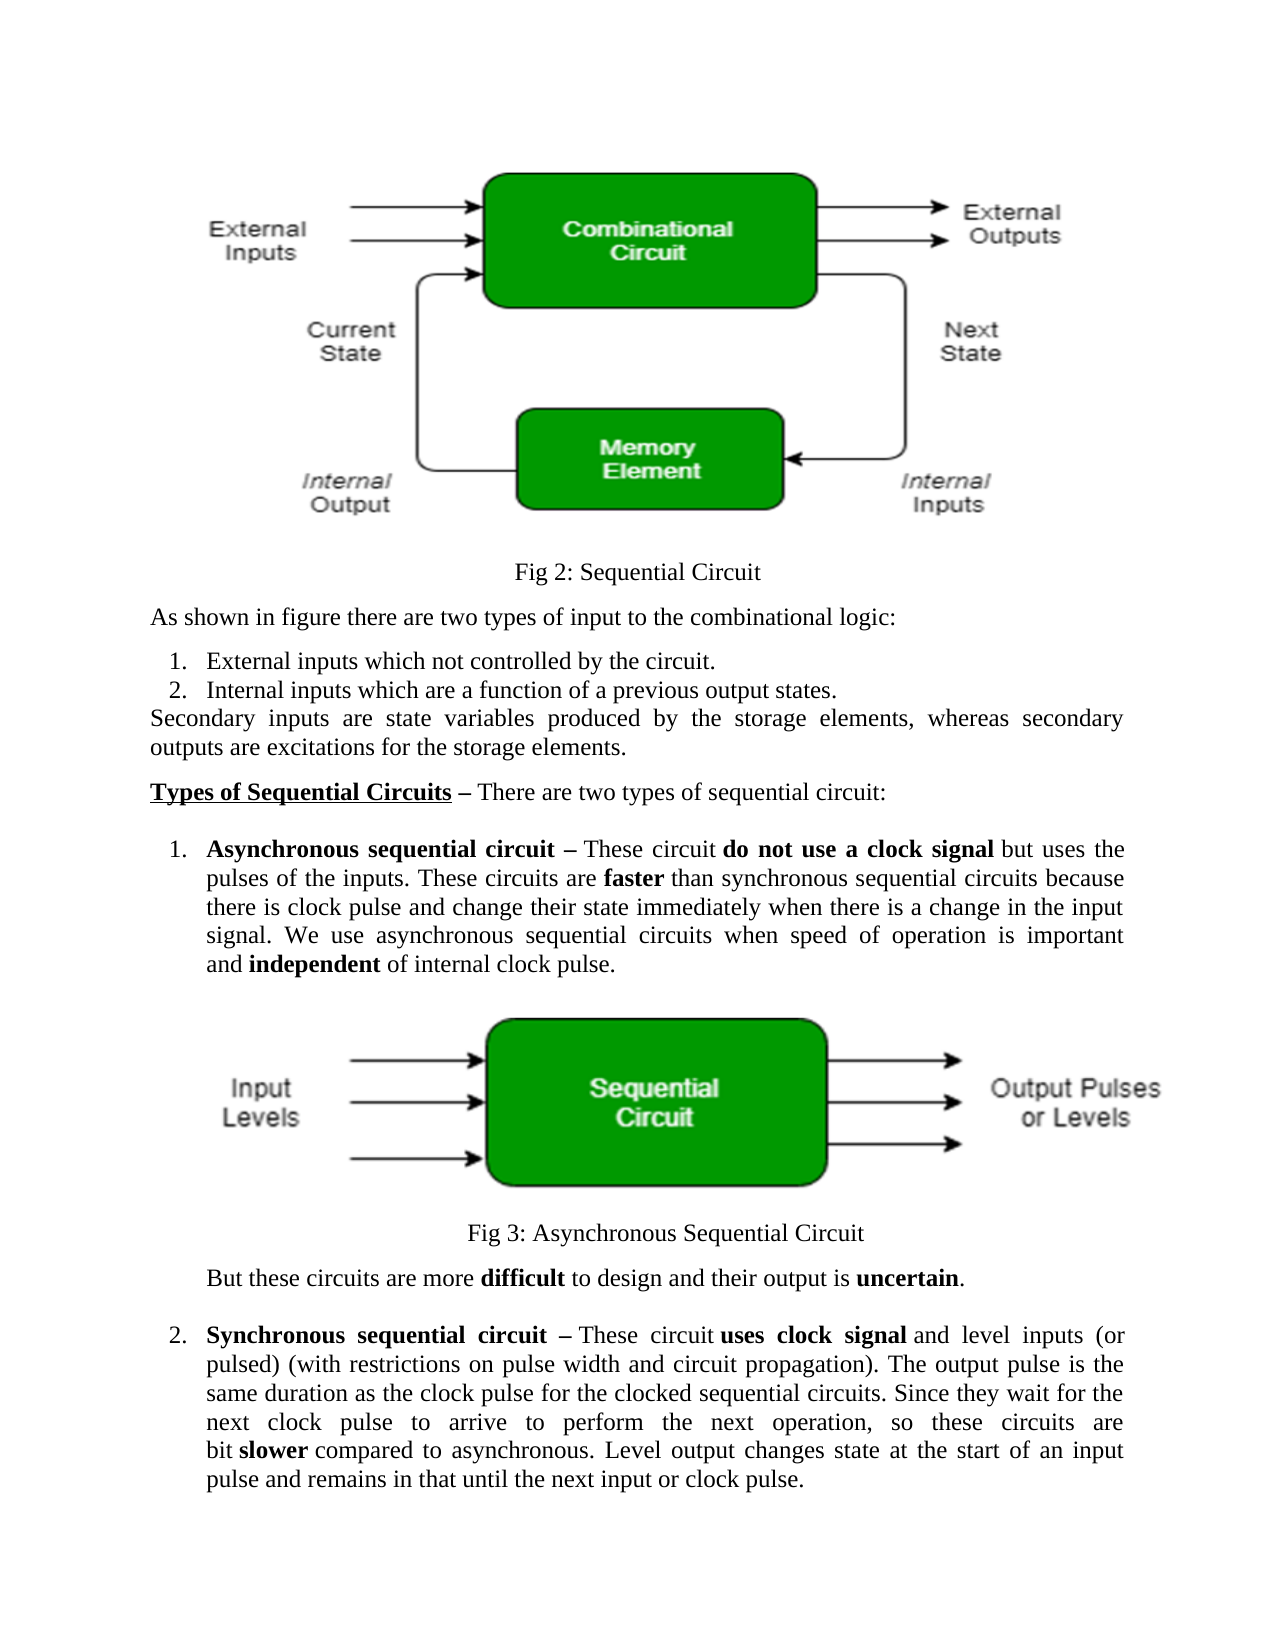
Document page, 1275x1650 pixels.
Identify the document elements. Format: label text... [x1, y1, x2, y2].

list Asynchronous sequential circuit – These circuit do not use a clock signal but uses the pulses of the inputs. These circuits are faster than synchronous sequential circuits because there is clock pulse and change their state immediately when there is a change in the input signal. We use asynchronous sequential circuits when speed of operation is important and independent of internal clock pulse. [169, 834, 1125, 978]
text Secondary inputs are state variables produced by the storage elements, whereas secondary outputs are excitations for the storage elements. [150, 703, 1125, 761]
list Internal inputs which are a function of a previous output states. [169, 675, 1125, 703]
list Synchronous sequential circuit – These circuit uses clock signal and level inputs (or pulsed) (with restrictions on pulse width and circuit propagation). The output pulse is the same duration as the clock pulse for the clocked sequential circuits. Since they wait for the next clock pulse to arrive to perform the next operation, so these circuits are bit slower compared to asynchronous. Level output changes state at the start of an input pulse and remains in that until the next input or clock pulse. [169, 1320, 1125, 1493]
list External inputs which not controlled by the circuit. [169, 646, 1125, 675]
text Types of Sequential Circuits – There are two types of sequential circuit: [150, 777, 1125, 805]
picture [185, 150, 1090, 542]
text But these circuits are more difficult to design and their output is uncertain. [206, 1263, 1125, 1292]
text Fig 3: Asynchronous Sequential Circuit [206, 1218, 1125, 1247]
text As shown in figure there are two types of input to the combinational logic: [150, 602, 1125, 630]
text Fig 2: Sequential Circuit [150, 557, 1125, 586]
picture [206, 1006, 1182, 1203]
